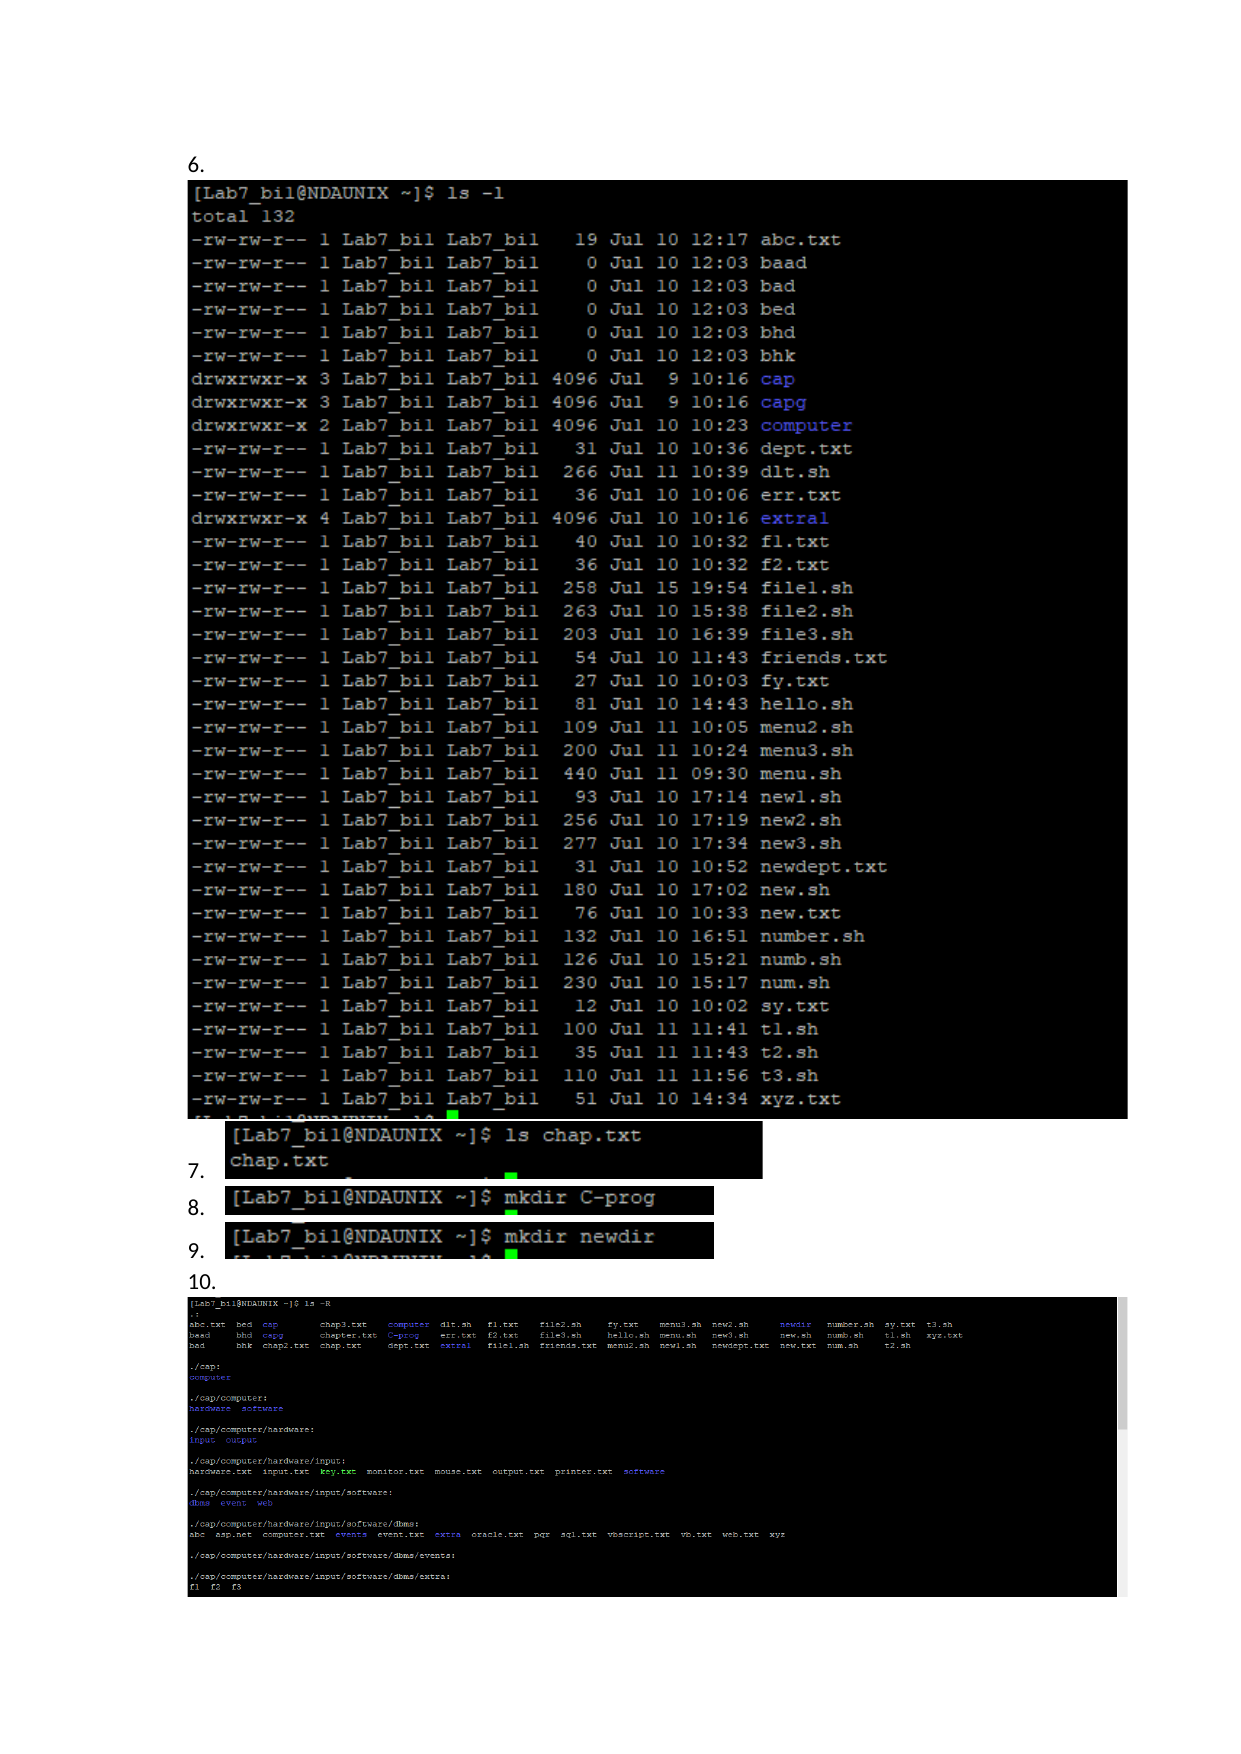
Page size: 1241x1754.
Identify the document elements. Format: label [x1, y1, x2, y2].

picture [225, 1121, 763, 1179]
picture [225, 1186, 714, 1215]
picture [187, 1297, 1128, 1597]
picture [187, 180, 1128, 1119]
picture [225, 1222, 714, 1259]
